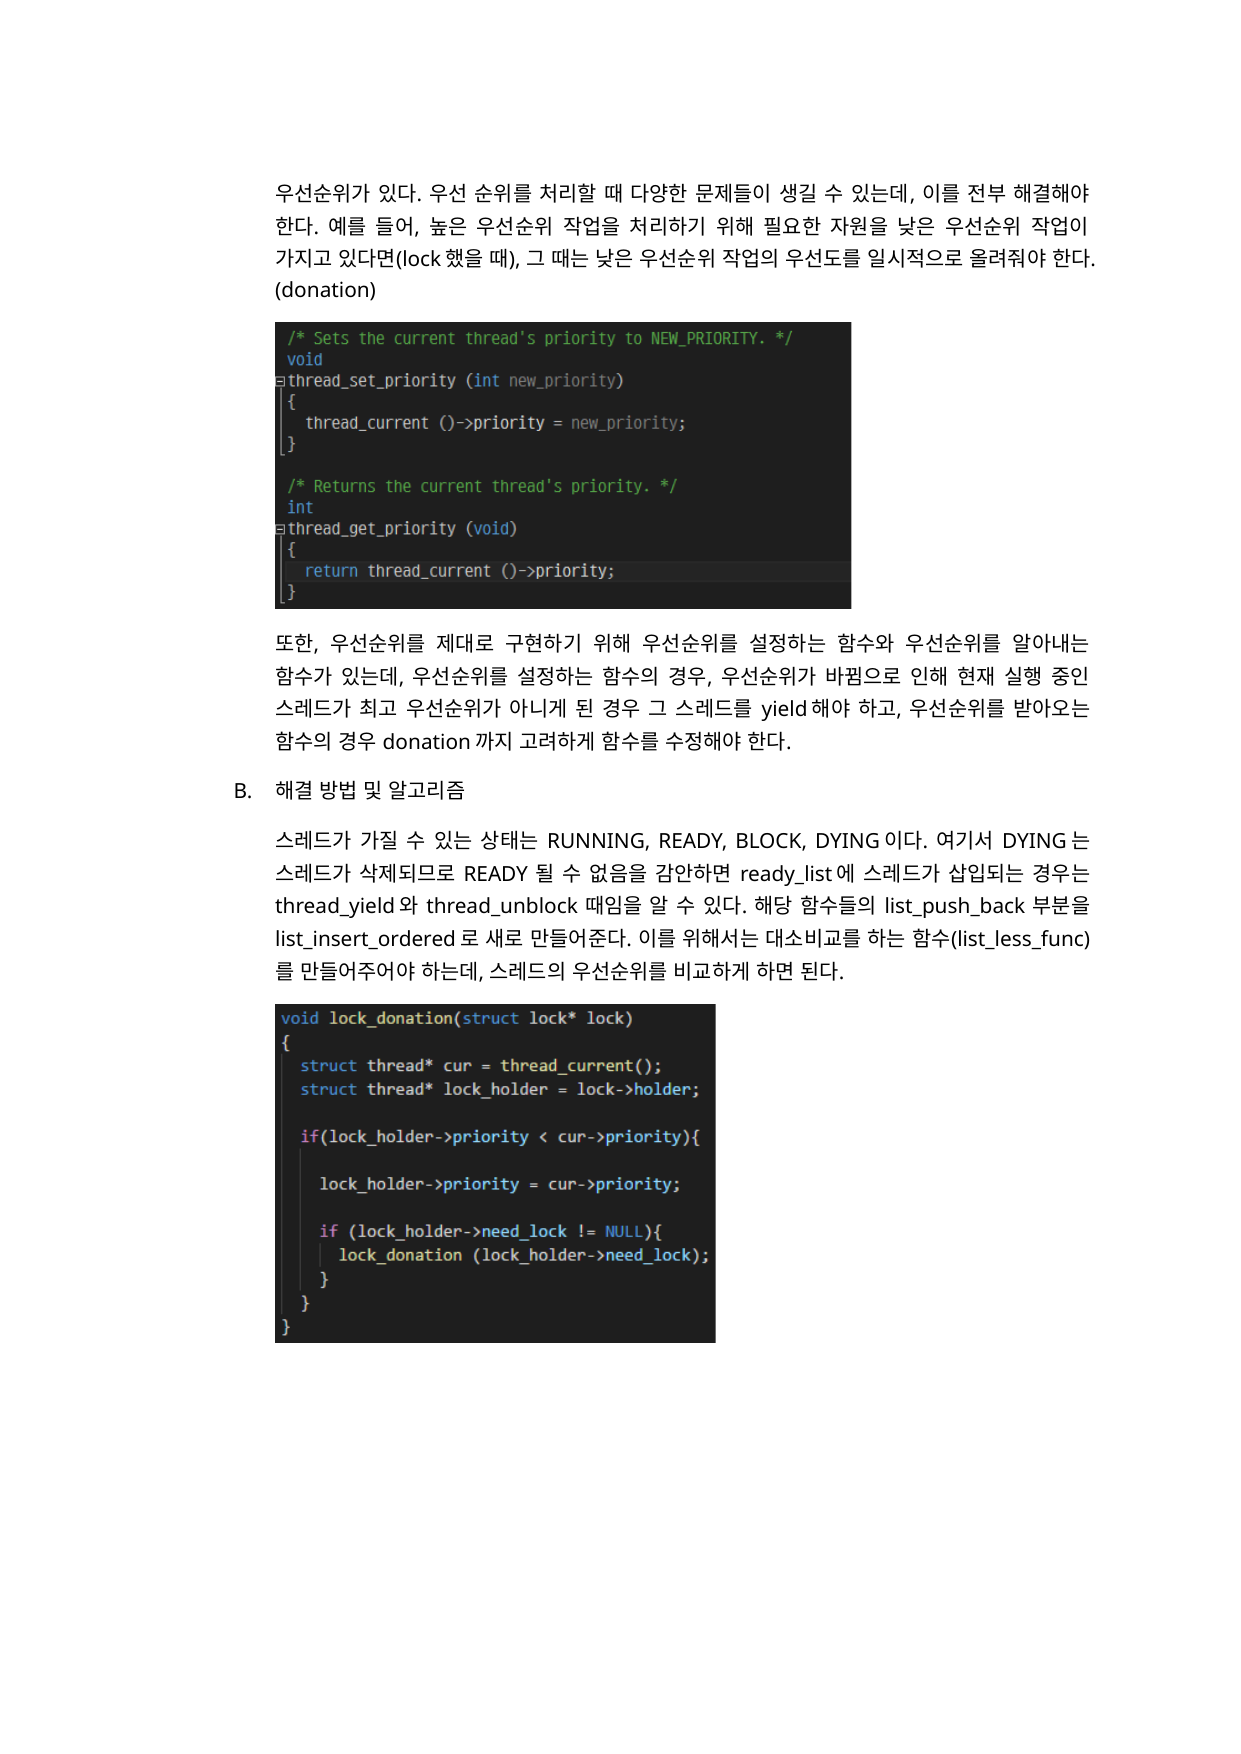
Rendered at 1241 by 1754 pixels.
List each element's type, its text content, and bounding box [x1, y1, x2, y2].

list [275, 177, 1090, 303]
picture [275, 1004, 716, 1343]
list 또한, 우선순위를 제대로 구현하기 위해 우선순위를 설정하는 함수와 우선순위를 알아내는 함수가 있는데, 우선순위를 설정하는 함수의 경우, 우선순위가 바뀜으로 인해 현재 실행 중인 스레드가 최고 우선순위가 아니게 된 경우 그 스레드를 yield해야 하고, 우선순위를 받아오는 함수의 경우 donation까지 고려하게 함수를 수정해야 한다. [275, 627, 1090, 756]
list 스레드가 가질 수 있는 상태는 RUNNING, READY, BLOCK, DYING이다. 여기서 DYING는 스레드가 삭제되므로 READY 될 수 없음을 감안하면 ready_list에 스레드가 삽입되는 경우는 thread_yield와 thread_unblock 때임을 알 수 있다. 해당 함수들의 list_push_back 부분을 list_insert_ordered로 새로 만들어준다. 이를 위해서는 대소비교를 하는 함수(list_less_func)를 만들어주어야 하는데, 스레드의 우선순위를 비교하게 하면 된다. [275, 824, 1090, 985]
picture [275, 322, 852, 609]
list 해결 방법 및 알고리즘 [233, 775, 1090, 805]
